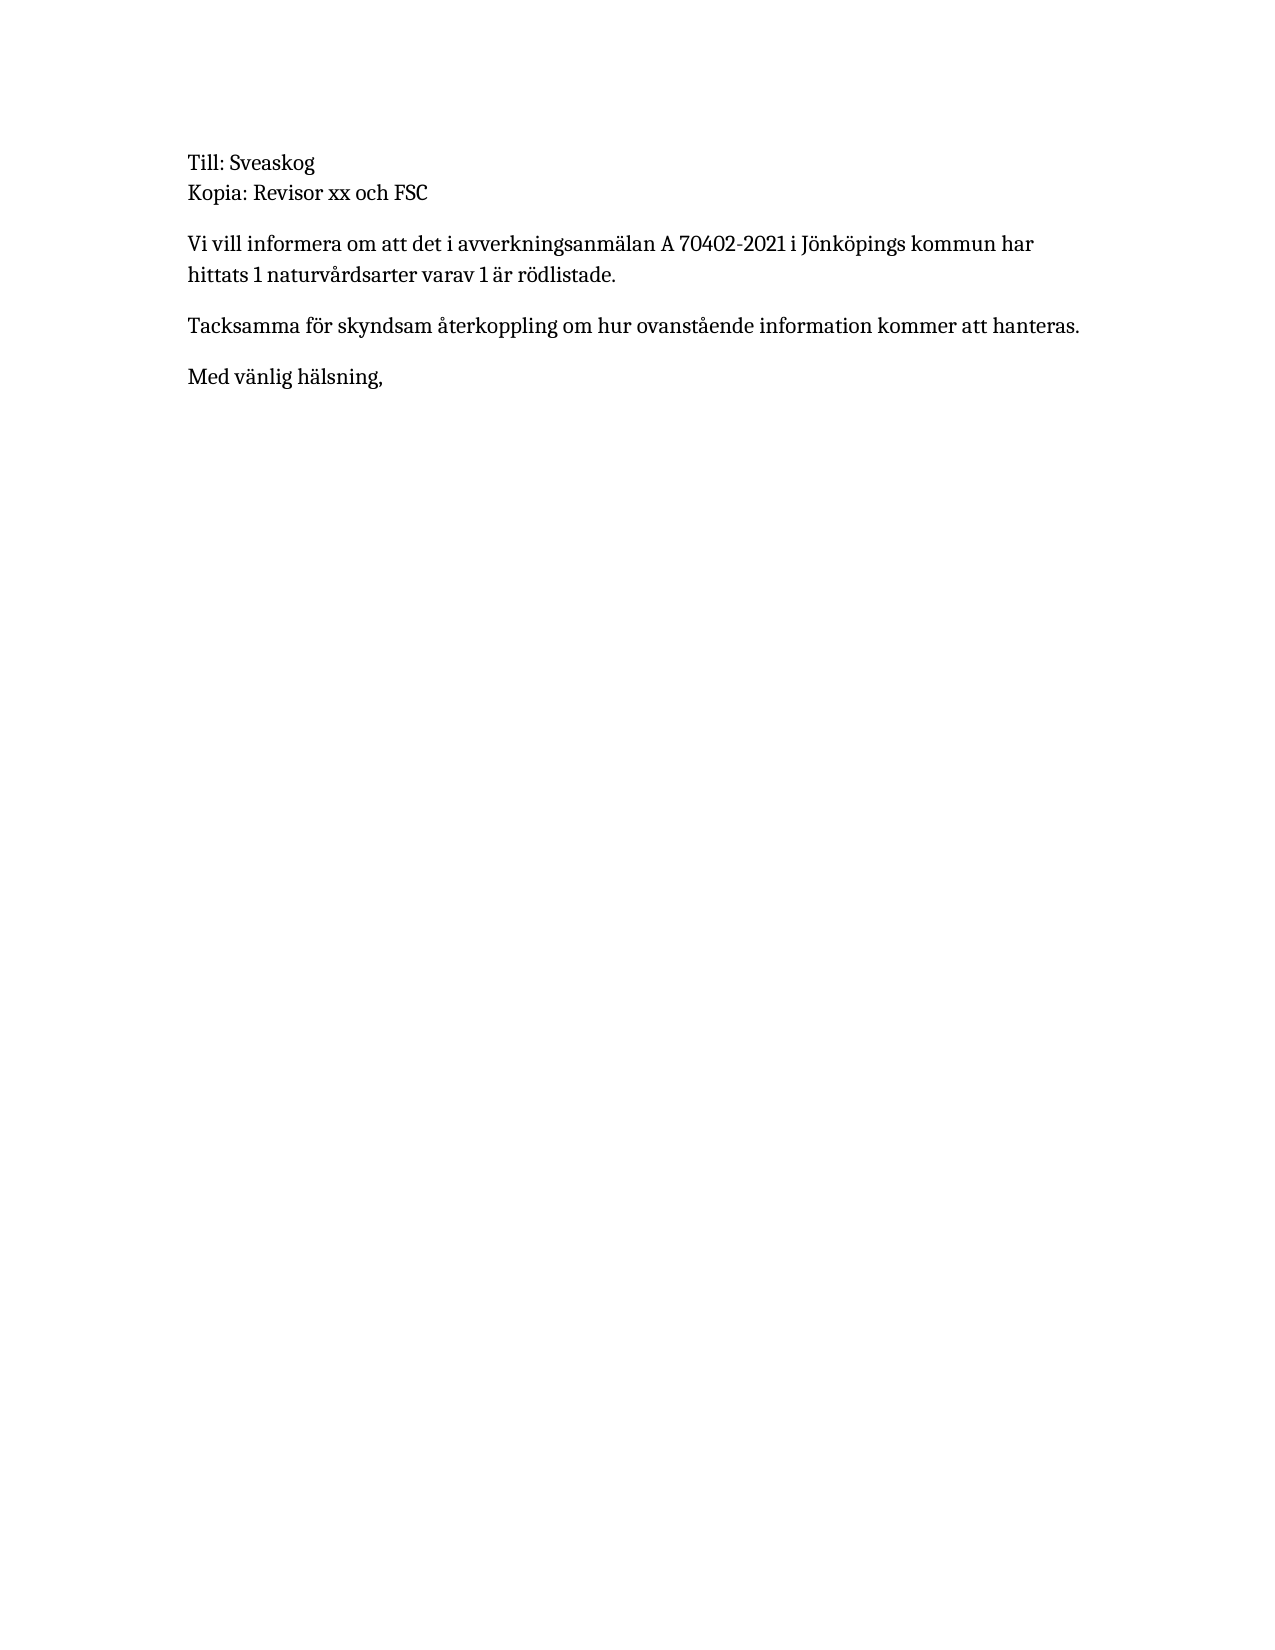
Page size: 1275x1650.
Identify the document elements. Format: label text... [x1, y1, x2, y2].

text Vi vill informera om att det i avverkningsanmälan A 70402-2021 i Jönköpings kommun har hittats 1 naturvårdsarter varav 1 är rödlistade. [187, 231, 1087, 288]
text Till: Sveaskog Kopia: Revisor xx och FSC [187, 150, 1087, 207]
text Med vänlig hälsning, [187, 363, 1087, 420]
text Tacksamma för skyndsam återkoppling om hur ovanstående information kommer att hanteras. [187, 312, 1087, 339]
